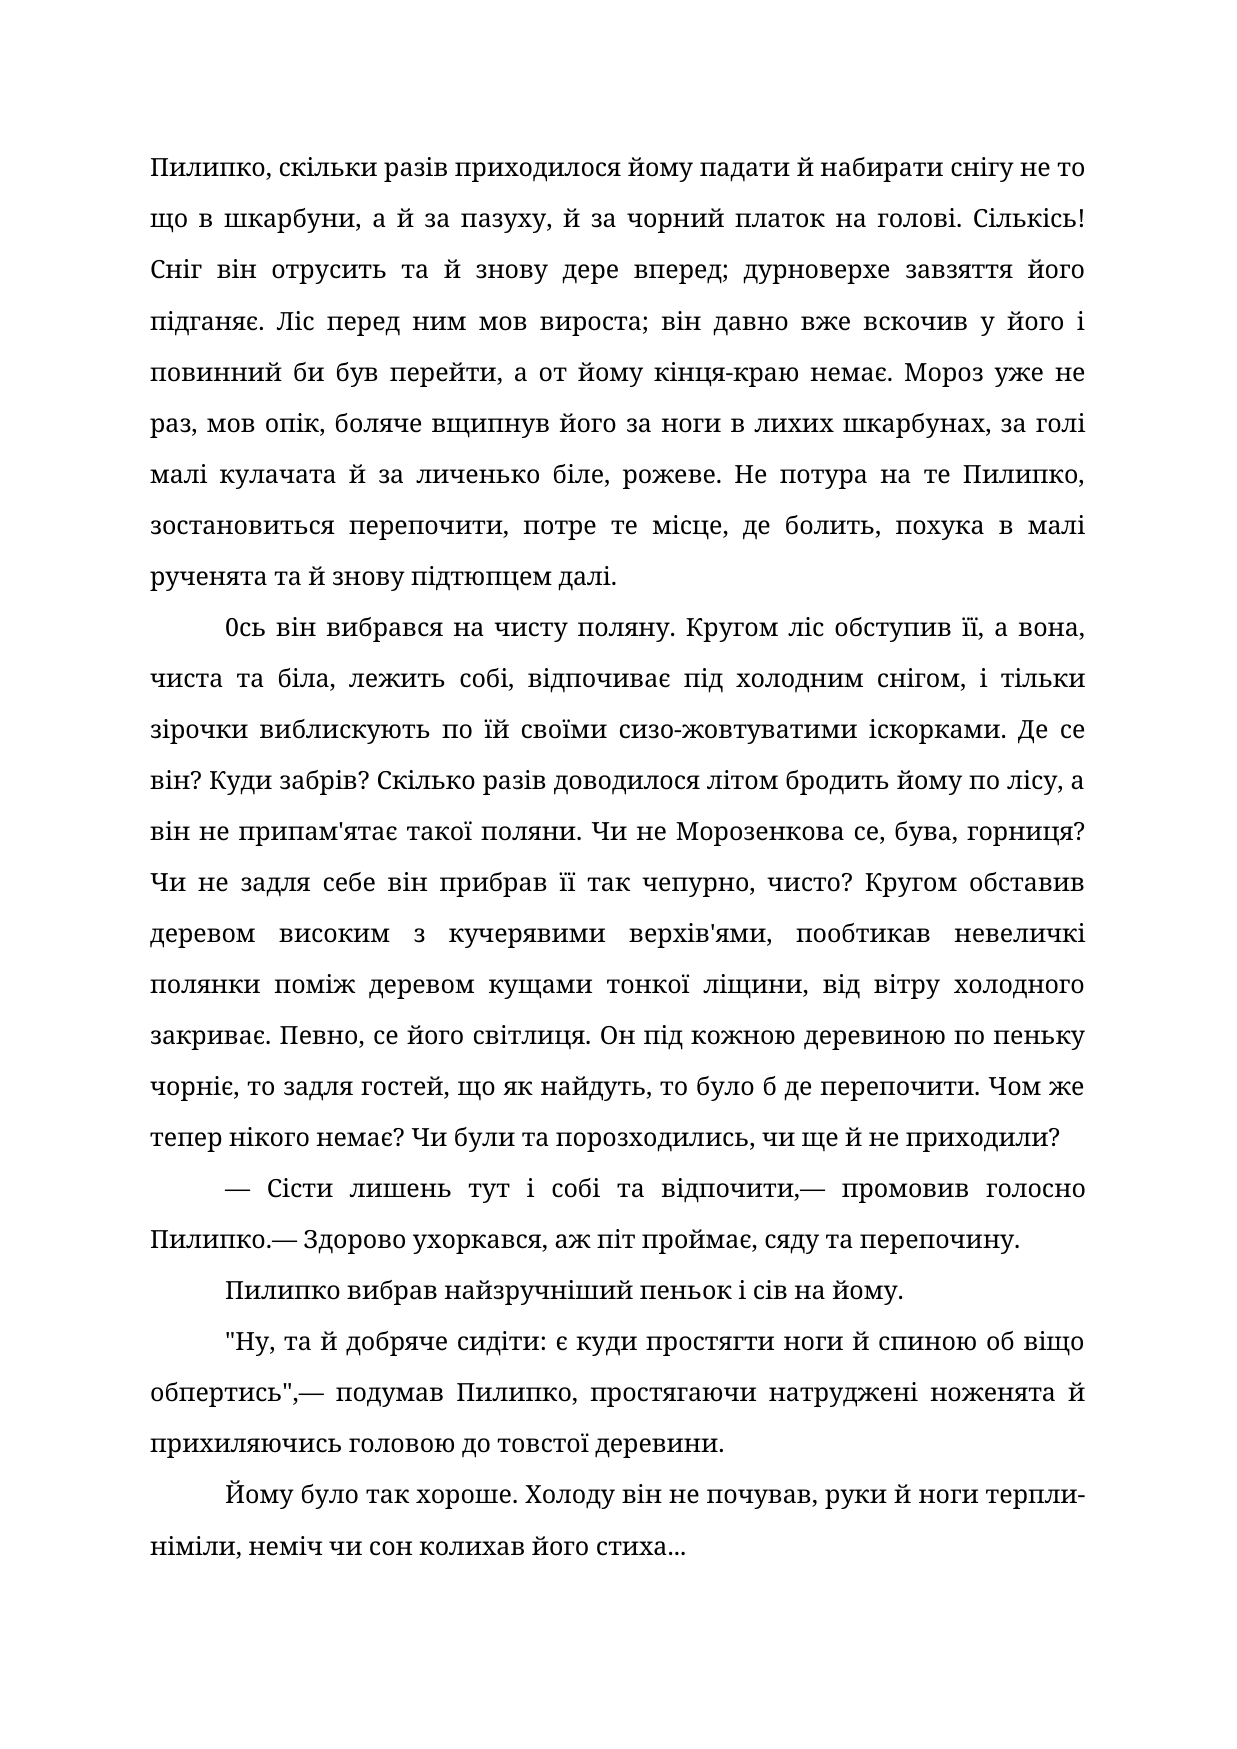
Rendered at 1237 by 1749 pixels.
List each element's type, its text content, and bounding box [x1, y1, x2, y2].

text 0сь він вибрався на чисту поляну. Кругом ліс обступив її, а вона, чиста та біла, лежить собі, відпочиває під холодним снігом, і тільки зірочки виблискують по їй своїми сизо-жовтуватими іскорками. Де се він? Куди забрів? Скілько разів доводилося літом бродить йому по лісу, а він не припам'ятає такої поляни. Чи не Морозенкова се, бува, горниця? Чи не задля себе він прибрав її так чепурно, чисто? Кругом обставив деревом високим з кучерявими верхів'ями, пообтикав невеличкі полянки поміж деревом кущами тонкої ліщини, від вітру холодного закриває. Певно, се його світлиця. Он під кожною деревиною по пеньку чорніє, то задля гостей, що як найдуть, то було б де перепочити. Чом же тепер нікого немає? Чи були та порозходились, чи ще й не приходили? [150, 609, 1086, 1154]
text — Сісти лишень тут і собі та відпочити,— промовив голосно Пилипко.— Здорово ухоркався, аж піт проймає, сяду та перепочину. [150, 1171, 1086, 1256]
text Пилипко вибрав найзручніший пеньок і сів на йому. [150, 1273, 1086, 1307]
text Йому було так хороше. Холоду він не почував, руки й ноги терпли-німіли, неміч чи сон колихав його стиха... [150, 1477, 1086, 1562]
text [150, 150, 1086, 592]
text "Ну, та й добряче сидіти: є куди простягти ноги й спиною об віщо обпертись",— подумав Пилипко, простягаючи натруджені ноженята й прихиляючись головою до товстої деревини. [150, 1324, 1086, 1460]
